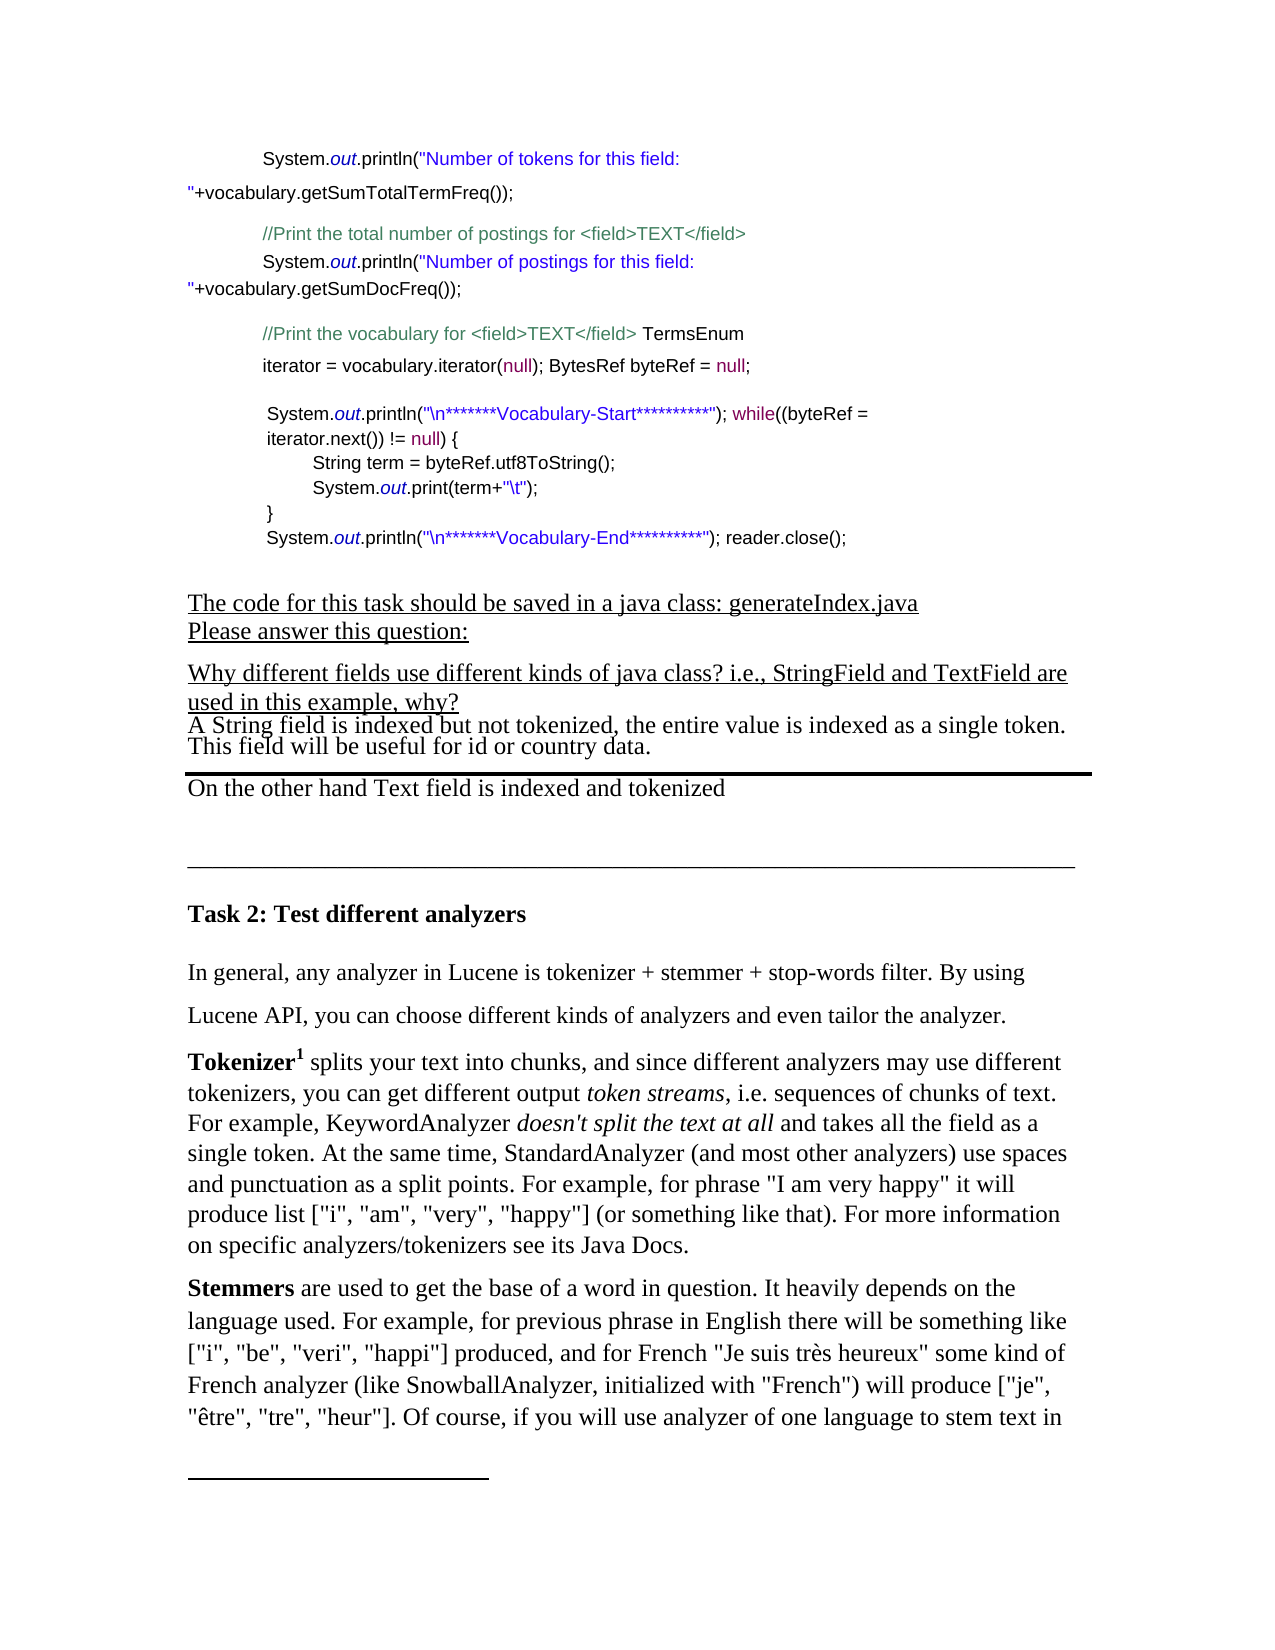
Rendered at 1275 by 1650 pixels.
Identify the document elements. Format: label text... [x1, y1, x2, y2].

text String term = byteRef.utf8ToString(); System.out.print(term+"\t"); [312, 452, 727, 498]
text The code for this task should be saved in a java class: generateIndex.java [187, 588, 1079, 616]
text //Print the total number of postings for <field>TEXT</field> System.out.println("Number of postings for this field: [262, 223, 937, 272]
text System.out.println("Number of tokens for this field: "+vocabulary.getSumTotalTermFreq()); [187, 148, 848, 203]
text Stemmers are used to get the base of a word in question. It heavily depends on the language used. For example, for previous phrase in English there will be something like ["i", "be", "veri", "happi"] produced, and for French "Je suis très heureux" some kind of French analyzer (like SnowballAnalyzer, initialized with "French") will produce ["je", "être", "tre", "heur"]. Of course, if you will use analyzer of one language to stem text in [187, 1273, 1069, 1431]
text In general, any analyzer in Lucene is tokenizer + stemmer + stop-words filter. By using Lucene API, you can choose different kinds of analyzers and even tailor the analyzer. [187, 958, 1062, 1028]
text On the other hand Text field is indexed and tokenized [187, 779, 1079, 800]
text //Print the vocabulary for <field>TEXT</field> TermsEnum iterator = vocabulary.iterator(null); BytesRef byteRef = null; [262, 323, 798, 376]
text _______________________________________________________________________ [187, 842, 1079, 871]
picture [185, 772, 1092, 776]
text A String field is indexed but not tokenized, the entire value is indexed as a single token. This field will be useful for id or country data. [187, 717, 1079, 759]
text Please answer this question: [187, 616, 1079, 645]
text Tokenizer1 splits your text into chunks, and since different analyzers may use different tokenizers, you can get different output token streams, i.e. sequences of chunks of text. For example, KeywordAnalyzer doesn't split the text at all and takes all the field as a single token. At the same time, StandardAnalyzer (and most other analyzers) use spaces and punctuation as a split points. For example, for phrase "I am very happy" it will produce list ["i", "am", "very", "happy"] (or something like that). For more information on specific analyzers/tokenizers see its Java Docs. [187, 1044, 1069, 1258]
text Why different fields use different kinds of java class? i.e., StringField and TextField are used in this example, why? [187, 658, 1069, 716]
text System.out.println("\n*******Vocabulary-Start**********"); while((byteRef = iterator.next()) != null) { [267, 403, 919, 449]
text "+vocabulary.getSumDocFreq()); [187, 278, 1079, 299]
text System.out.println("\n*******Vocabulary-End**********"); reader.close(); [262, 527, 896, 548]
text } [267, 502, 1079, 523]
text Task 2: Test different analyzers [187, 899, 1079, 928]
